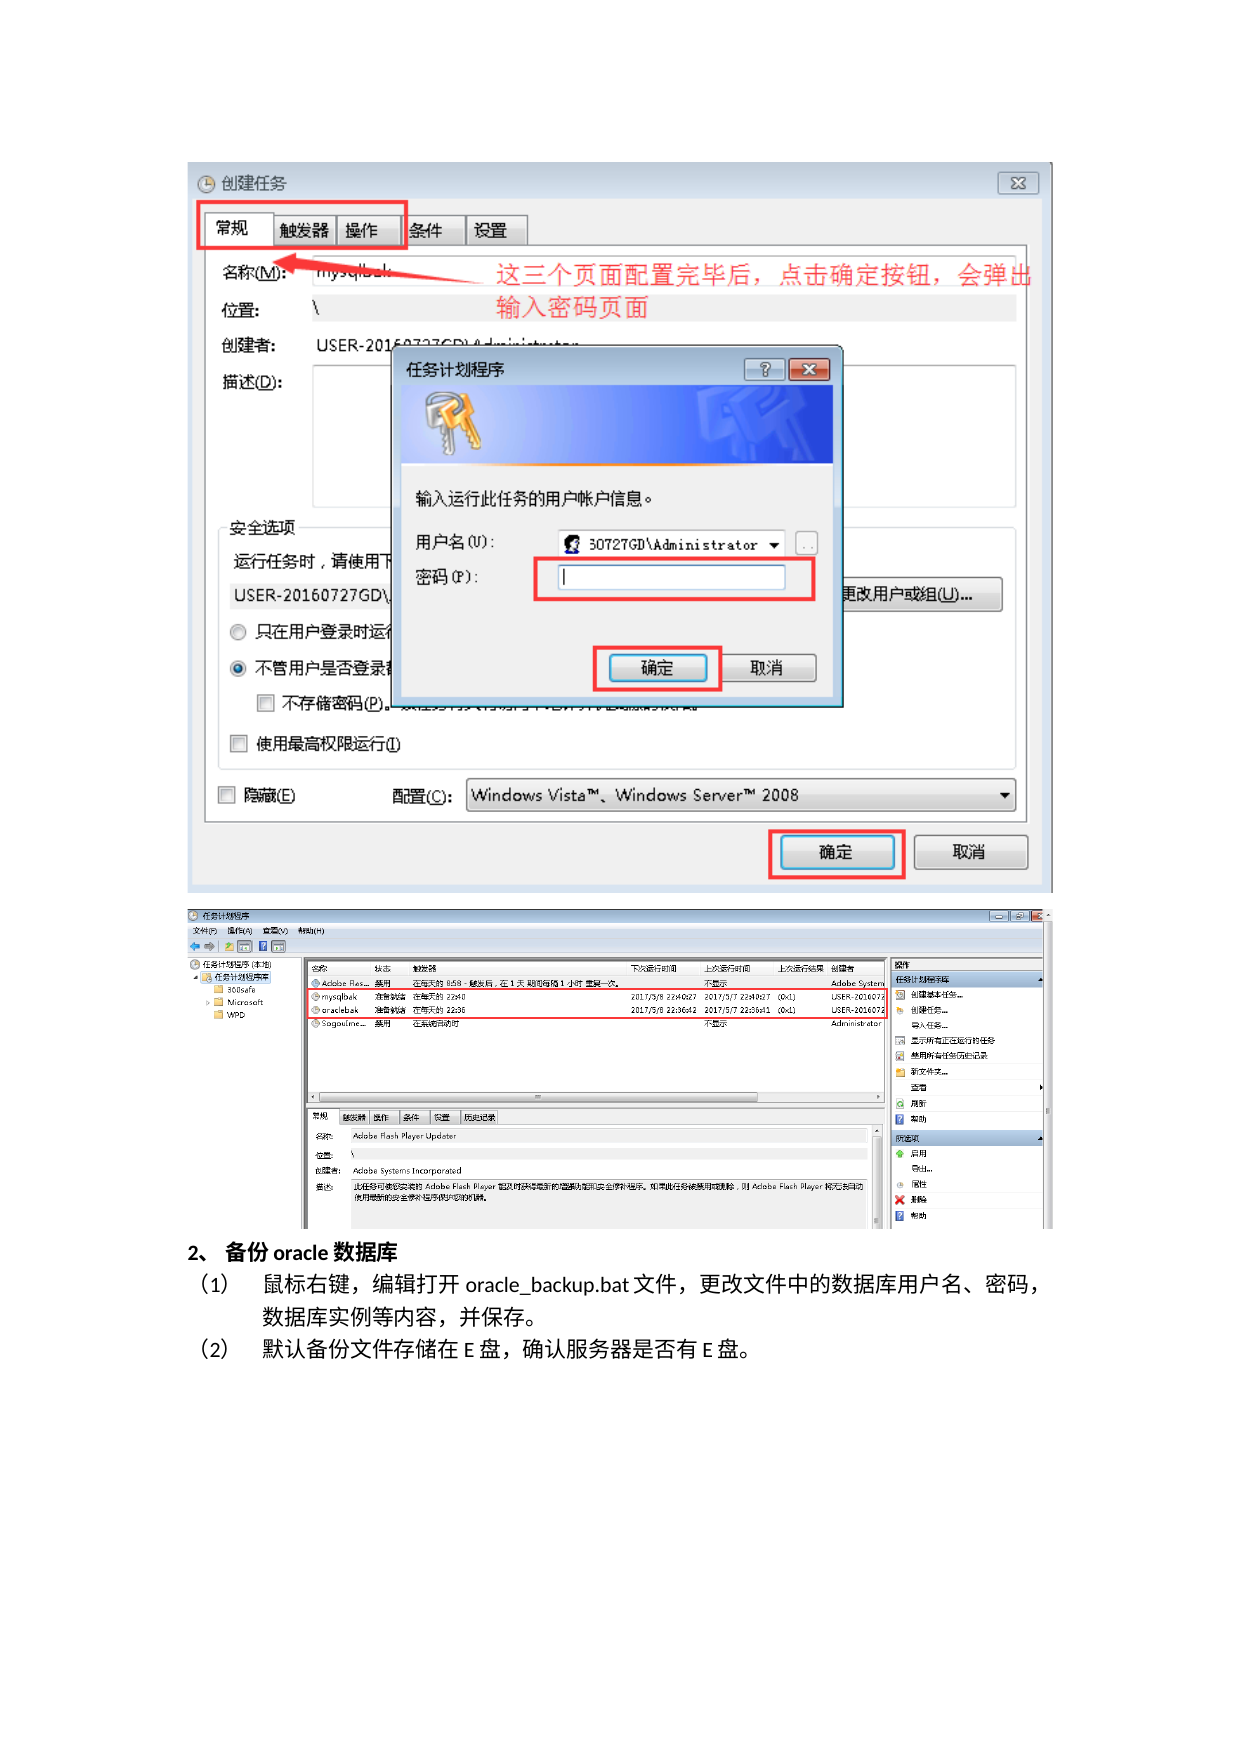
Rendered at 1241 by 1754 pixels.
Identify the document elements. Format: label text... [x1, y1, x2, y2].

list 默认备份文件存储在E盘，确认服务器是否有E盘。 [187, 1332, 1053, 1364]
picture [187, 162, 1053, 893]
list 鼠标右键，编辑打开oracle_backup.bat文件，更改文件中的数据库用户名、密码，数据库实例等内容，并保存。 [187, 1267, 1053, 1332]
list 备份oracle数据库 [187, 1234, 1053, 1267]
picture [187, 909, 1053, 1229]
